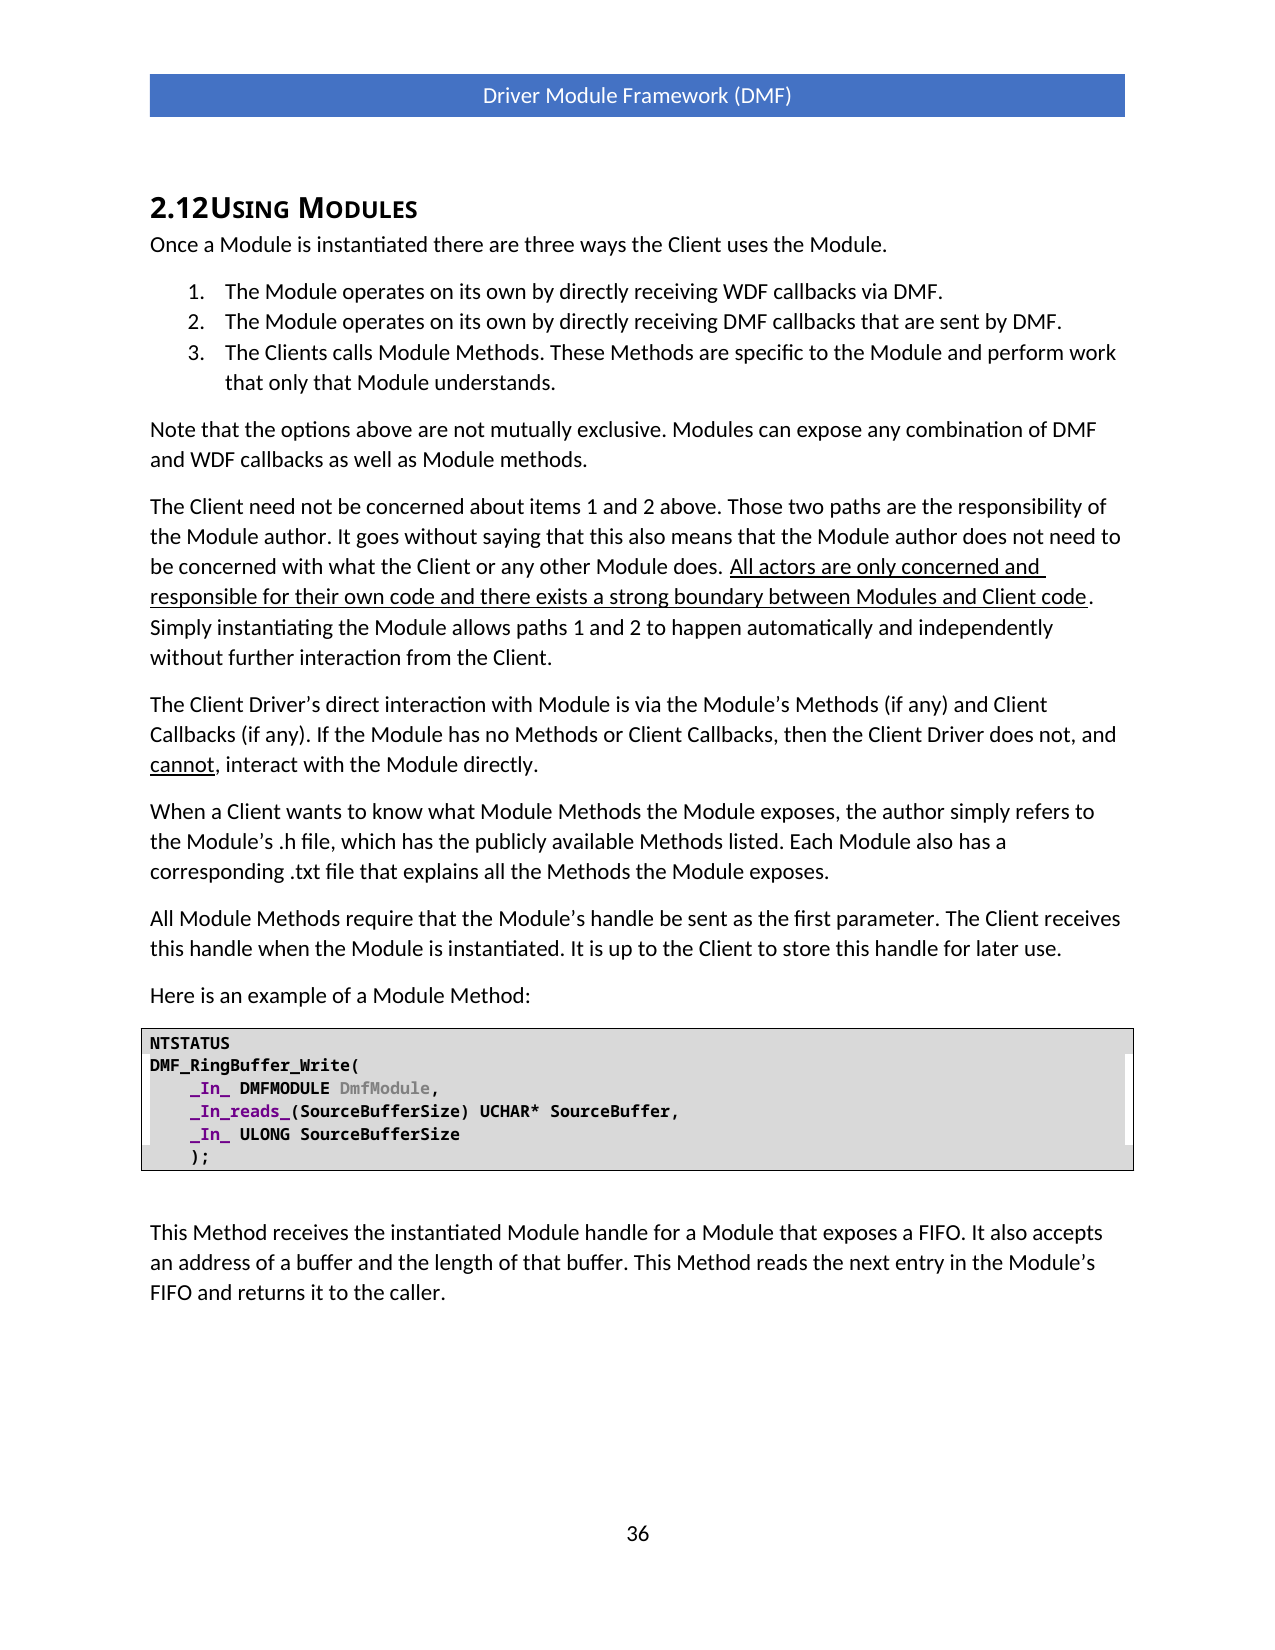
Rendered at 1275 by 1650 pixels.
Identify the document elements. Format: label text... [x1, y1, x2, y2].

text ); [142, 1142, 1133, 1170]
text When a Client wants to know what Module Methods the Module exposes, the author simply refers to the Module’s .h file, which has the publicly available Methods listed. Each Module also has a corresponding .txt file that explains all the Methods the Module exposes. [150, 797, 1125, 885]
text Here is an example of a Module Method: [150, 981, 1125, 1009]
text All Module Methods require that the Module’s handle be sent as the first parameter. The Client receives this handle when the Module is instantiated. It is up to the Client to store this handle for later use. [150, 904, 1125, 962]
text The Client Driver’s direct interaction with Module is via the Module’s Methods (if any) and Client Callbacks (if any). If the Module has no Methods or Client Callbacks, then the Client Driver does not, and cannot, interact with the Module directly. [150, 690, 1125, 778]
text DMF_RingBuffer_Write( [150, 1054, 1125, 1077]
text The Client need not be concerned about items 1 and 2 above. Those two paths are the responsibility of the Module author. It goes without saying that this also means that the Module author does not need to be concerned with what the Client or any other Module does. All actors are only concerned and responsible for their own code and there exists a strong boundary between Modules and Client code. Simply instantiating the Module allows paths 1 and 2 to happen automatically and independently without further interaction from the Client. [150, 492, 1125, 671]
list The Clients calls Module Methods. These Methods are specific to the Module and perform work that only that Module understands. [187, 338, 1125, 396]
subtitle Using Modules [150, 187, 1125, 227]
text Once a Module is instantiated there are three ways the Client uses the Module. [150, 230, 1125, 258]
text This Method receives the instantiated Module handle for a Module that exposes a FIFO. It also accepts an address of a buffer and the length of that buffer. This Method reads the next entry in the Module’s FIFO and returns it to the caller. [150, 1218, 1125, 1306]
text NTSTATUS [142, 1029, 1133, 1054]
list The Module operates on its own by directly receiving WDF callbacks via DMF. [187, 277, 1125, 305]
text Note that the options above are not mutually exclusive. Modules can expose any combination of DMF and WDF callbacks as well as Module methods. [150, 415, 1125, 473]
text _In_reads_(SourceBufferSize) UCHAR* SourceBuffer, [150, 1099, 1125, 1122]
list The Module operates on its own by directly receiving DMF callbacks that are sent by DMF. [187, 307, 1125, 335]
text _In_ ULONG SourceBufferSize [150, 1122, 1125, 1142]
text _In_ DMFMODULE DmfModule, [150, 1077, 1125, 1099]
